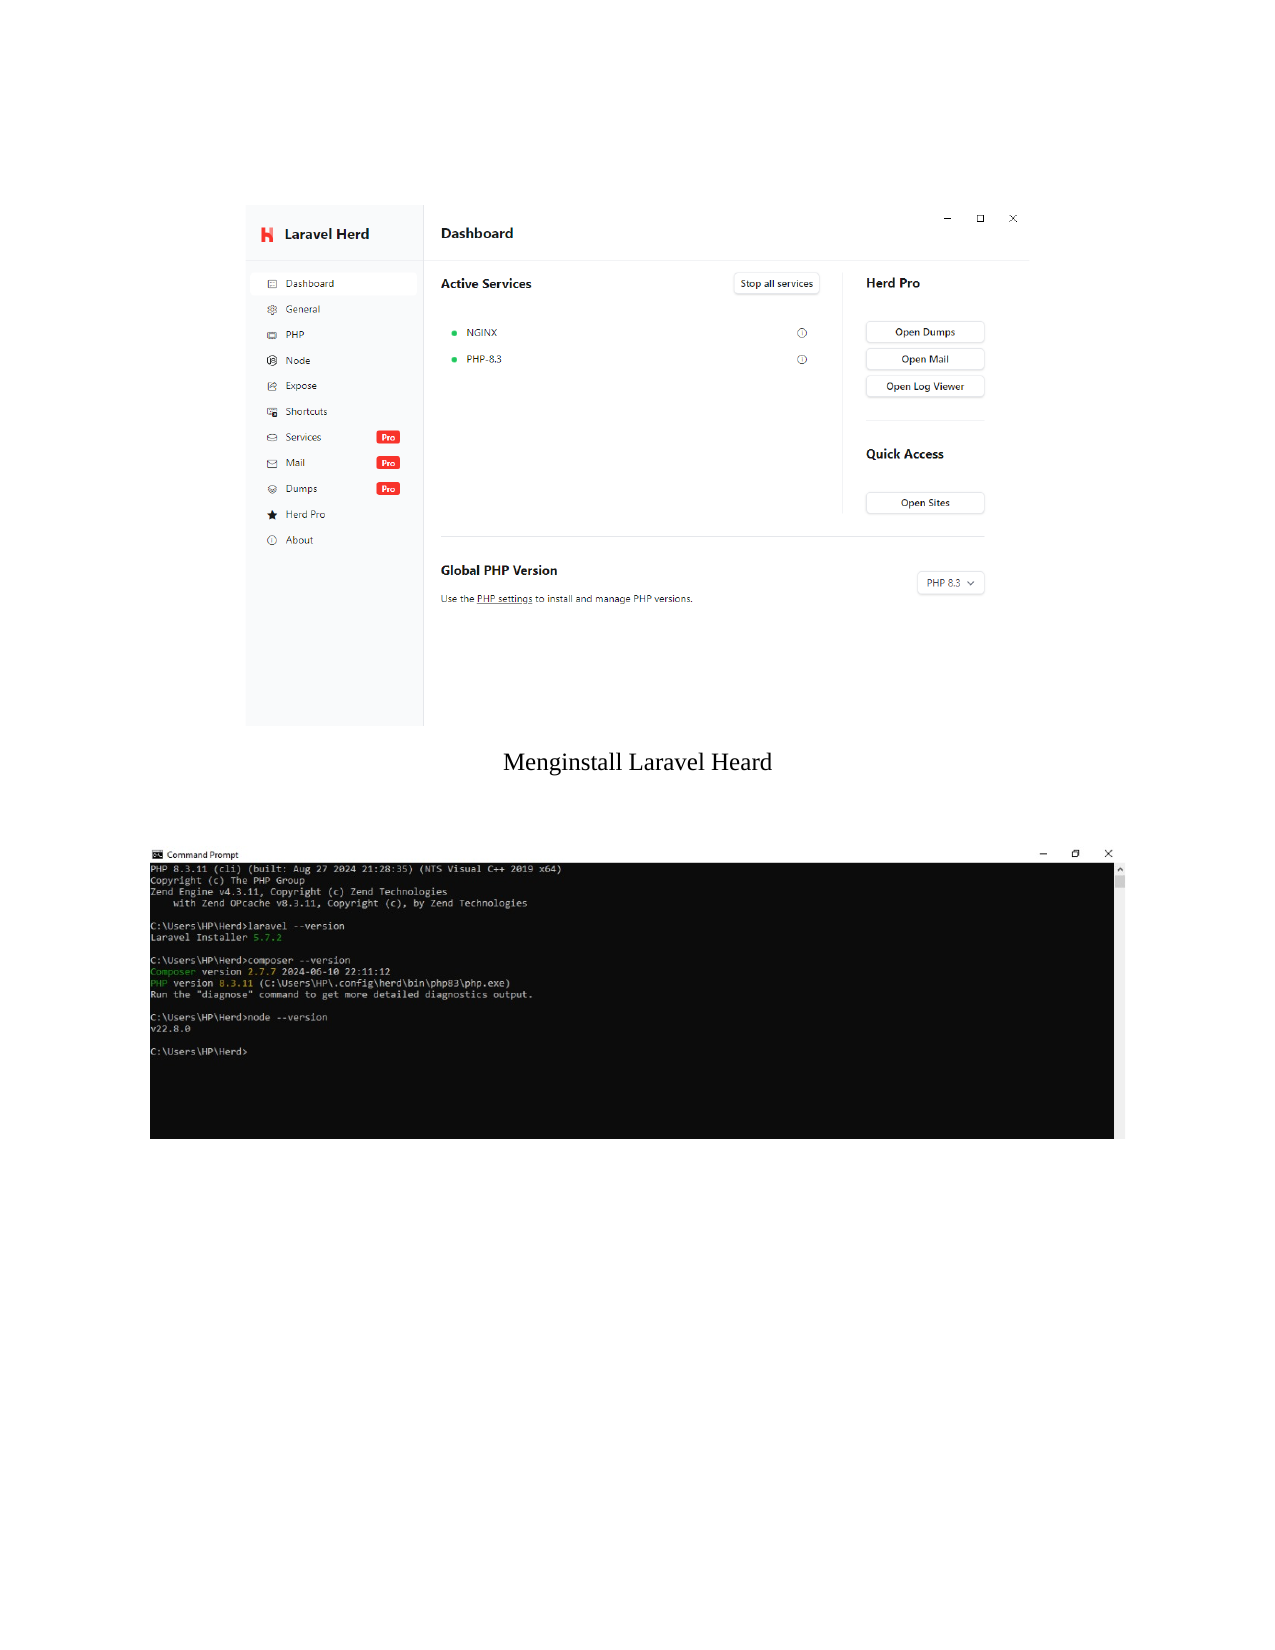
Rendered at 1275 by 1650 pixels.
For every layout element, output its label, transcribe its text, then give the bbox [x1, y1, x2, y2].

picture [150, 846, 1125, 1139]
text Menginstall Laravel Heard [150, 747, 1125, 776]
picture [245, 205, 1030, 726]
